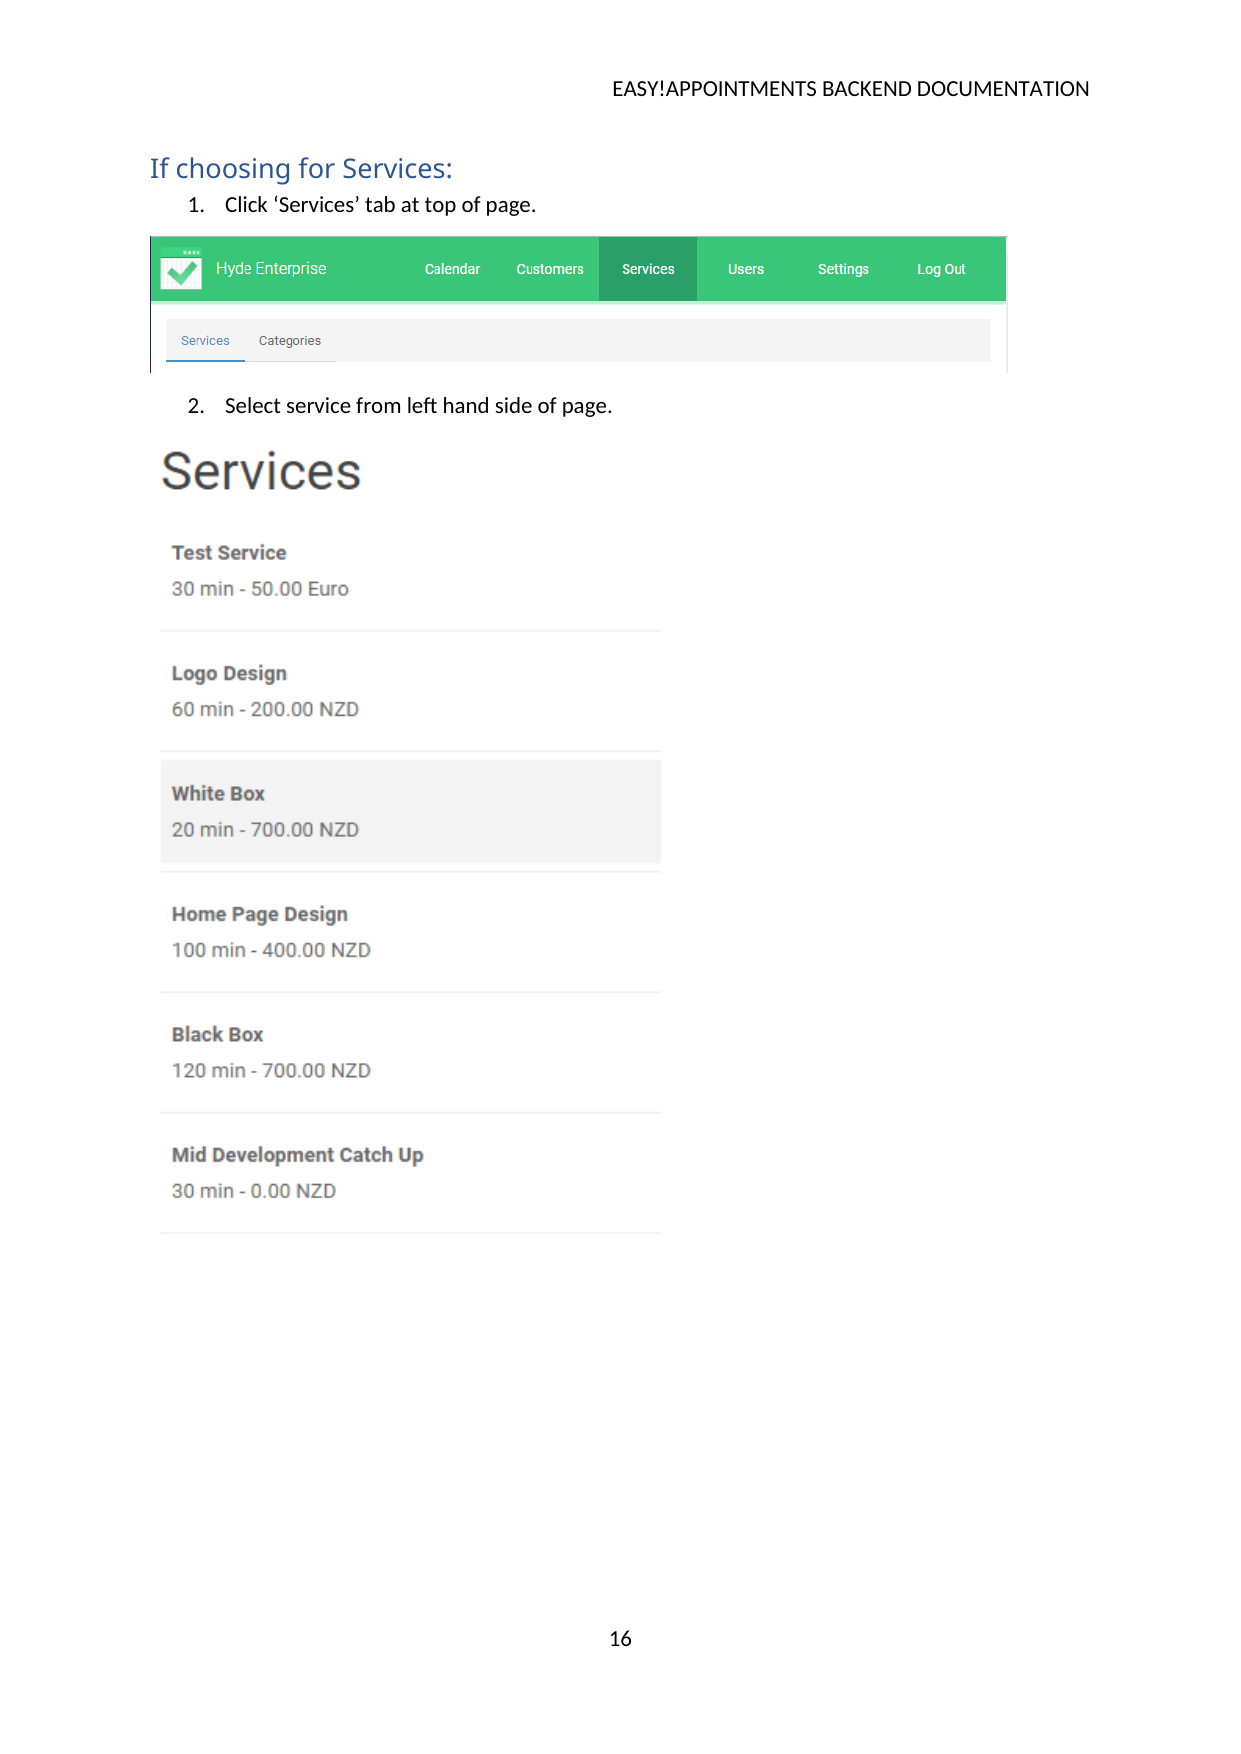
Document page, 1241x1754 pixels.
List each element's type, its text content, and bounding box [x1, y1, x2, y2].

list Click ‘Services’ tab at top of page. [187, 190, 1090, 218]
picture [150, 438, 680, 1256]
subtitle If choosing for Services: [150, 150, 1090, 187]
picture [150, 236, 1008, 373]
list Select service from left hand side of page. [187, 392, 1090, 420]
